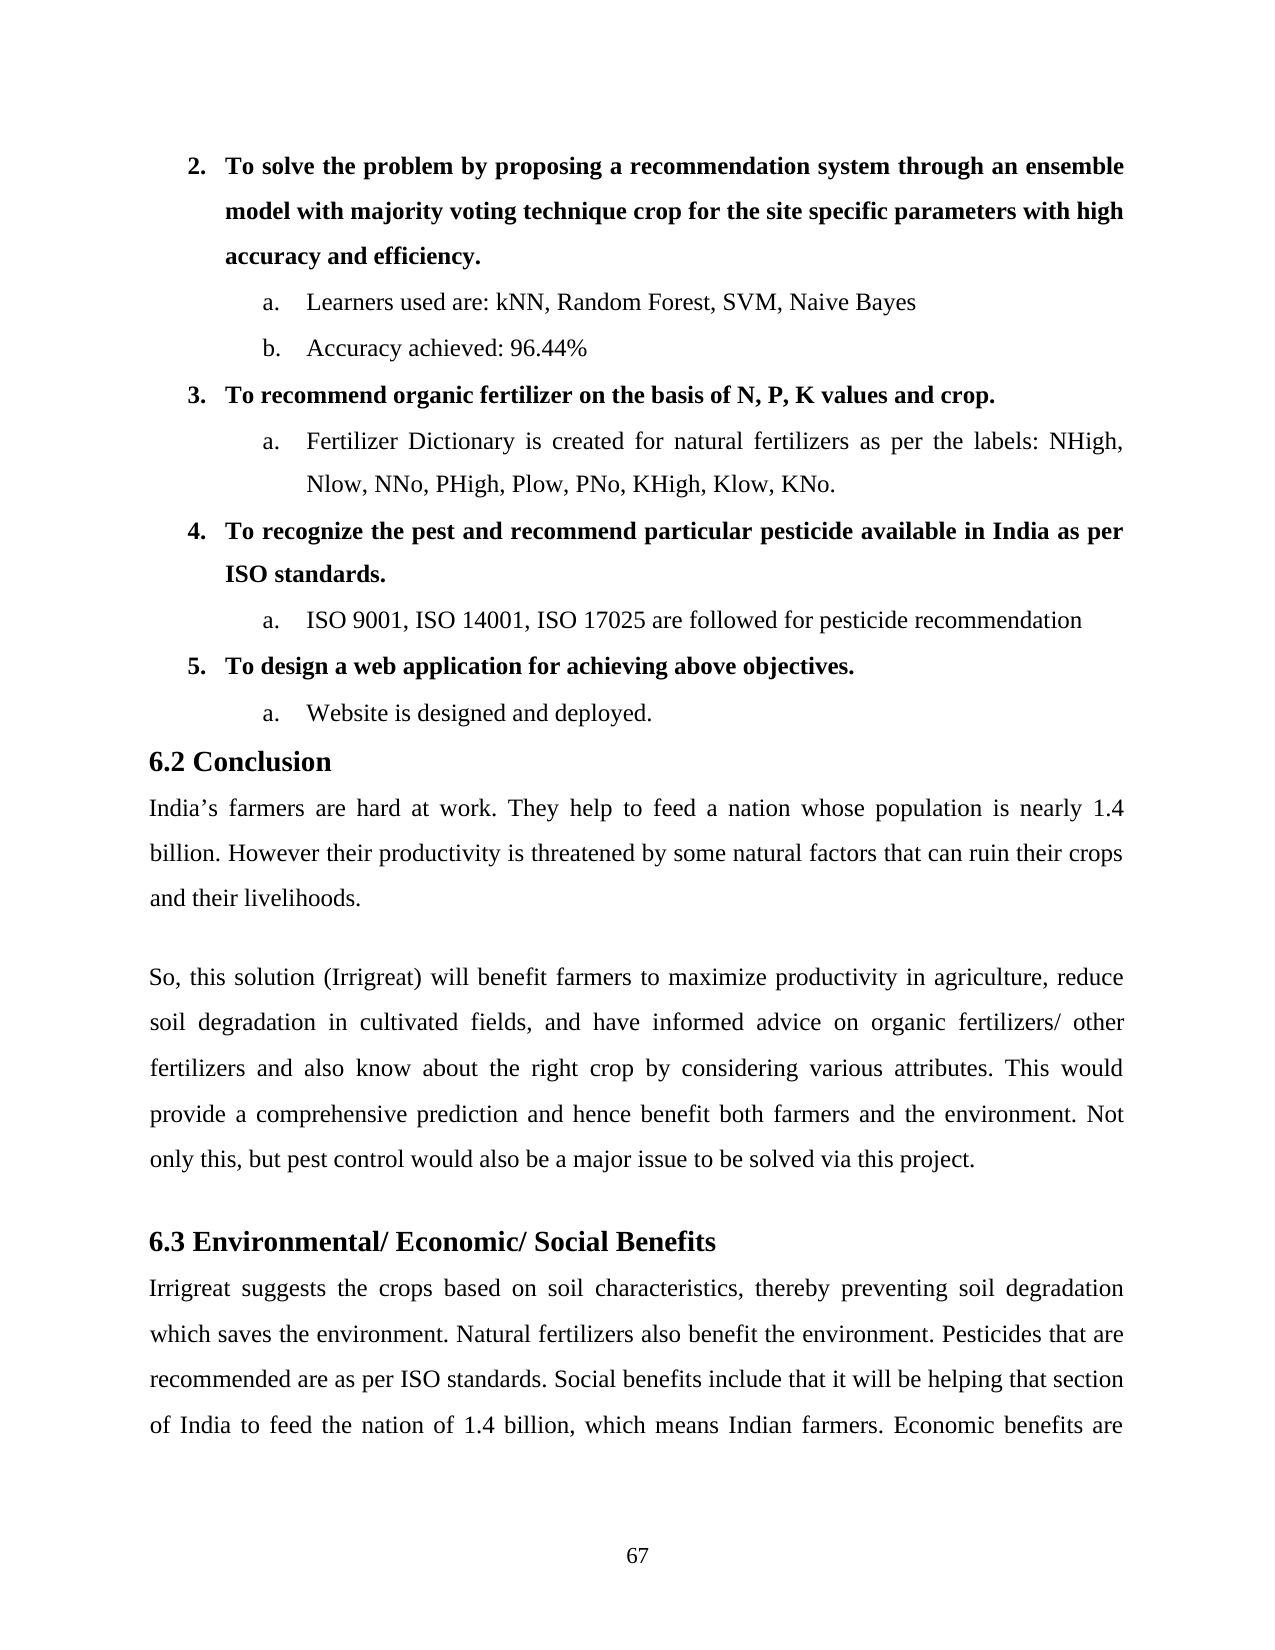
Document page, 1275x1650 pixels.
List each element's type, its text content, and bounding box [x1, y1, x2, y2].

text India’s farmers are hard at work. They help to feed a nation whose population is nearly 1.4 billion. However their productivity is threatened by some natural factors that can ruin their crops and their livelihoods. [148, 793, 1125, 912]
list Accuracy achieved: 96.44% [262, 333, 1125, 362]
list ISO 9001, ISO 14001, ISO 17025 are followed for pesticide recommendation [262, 605, 1125, 633]
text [148, 1273, 1125, 1439]
list Fertilizer Dictionary is created for natural fertilizers as per the labels: NHigh, Nlow, NNo, PHigh, Plow, PNo, KHigh, Klow, KNo. [262, 426, 1125, 498]
list To design a web application for achieving above objectives. [187, 651, 1125, 680]
list Learners used are: kNN, Random Forest, SVM, Naive Bayes [262, 287, 1125, 316]
subtitle 6.3 Environmental/ Economic/ Social Benefits [148, 1224, 1125, 1258]
subtitle 6.2 Conclusion [148, 744, 1125, 778]
text So, this solution (Irrigreat) will benefit farmers to maximize productivity in agriculture, reduce soil degradation in cultivated fields, and have informed advice on organic fertilizers/ other fertilizers and also know about the right crop by considering various attributes. This would provide a comprehensive prediction and hence benefit both farmers and the environment. Not only this, but pest control would also be a major issue to be solved via this project. [148, 962, 1125, 1173]
list To recommend organic fertilizer on the basis of N, P, K values and crop. [187, 380, 1125, 409]
list To solve the problem by proposing a recommendation system through an ensemble model with majority voting technique crop for the site specific parameters with high accuracy and efficiency. [187, 151, 1125, 270]
list Website is designed and deployed. [262, 698, 1125, 726]
list To recognize the pest and recommend particular pesticide available in India as per ISO standards. [187, 516, 1125, 588]
